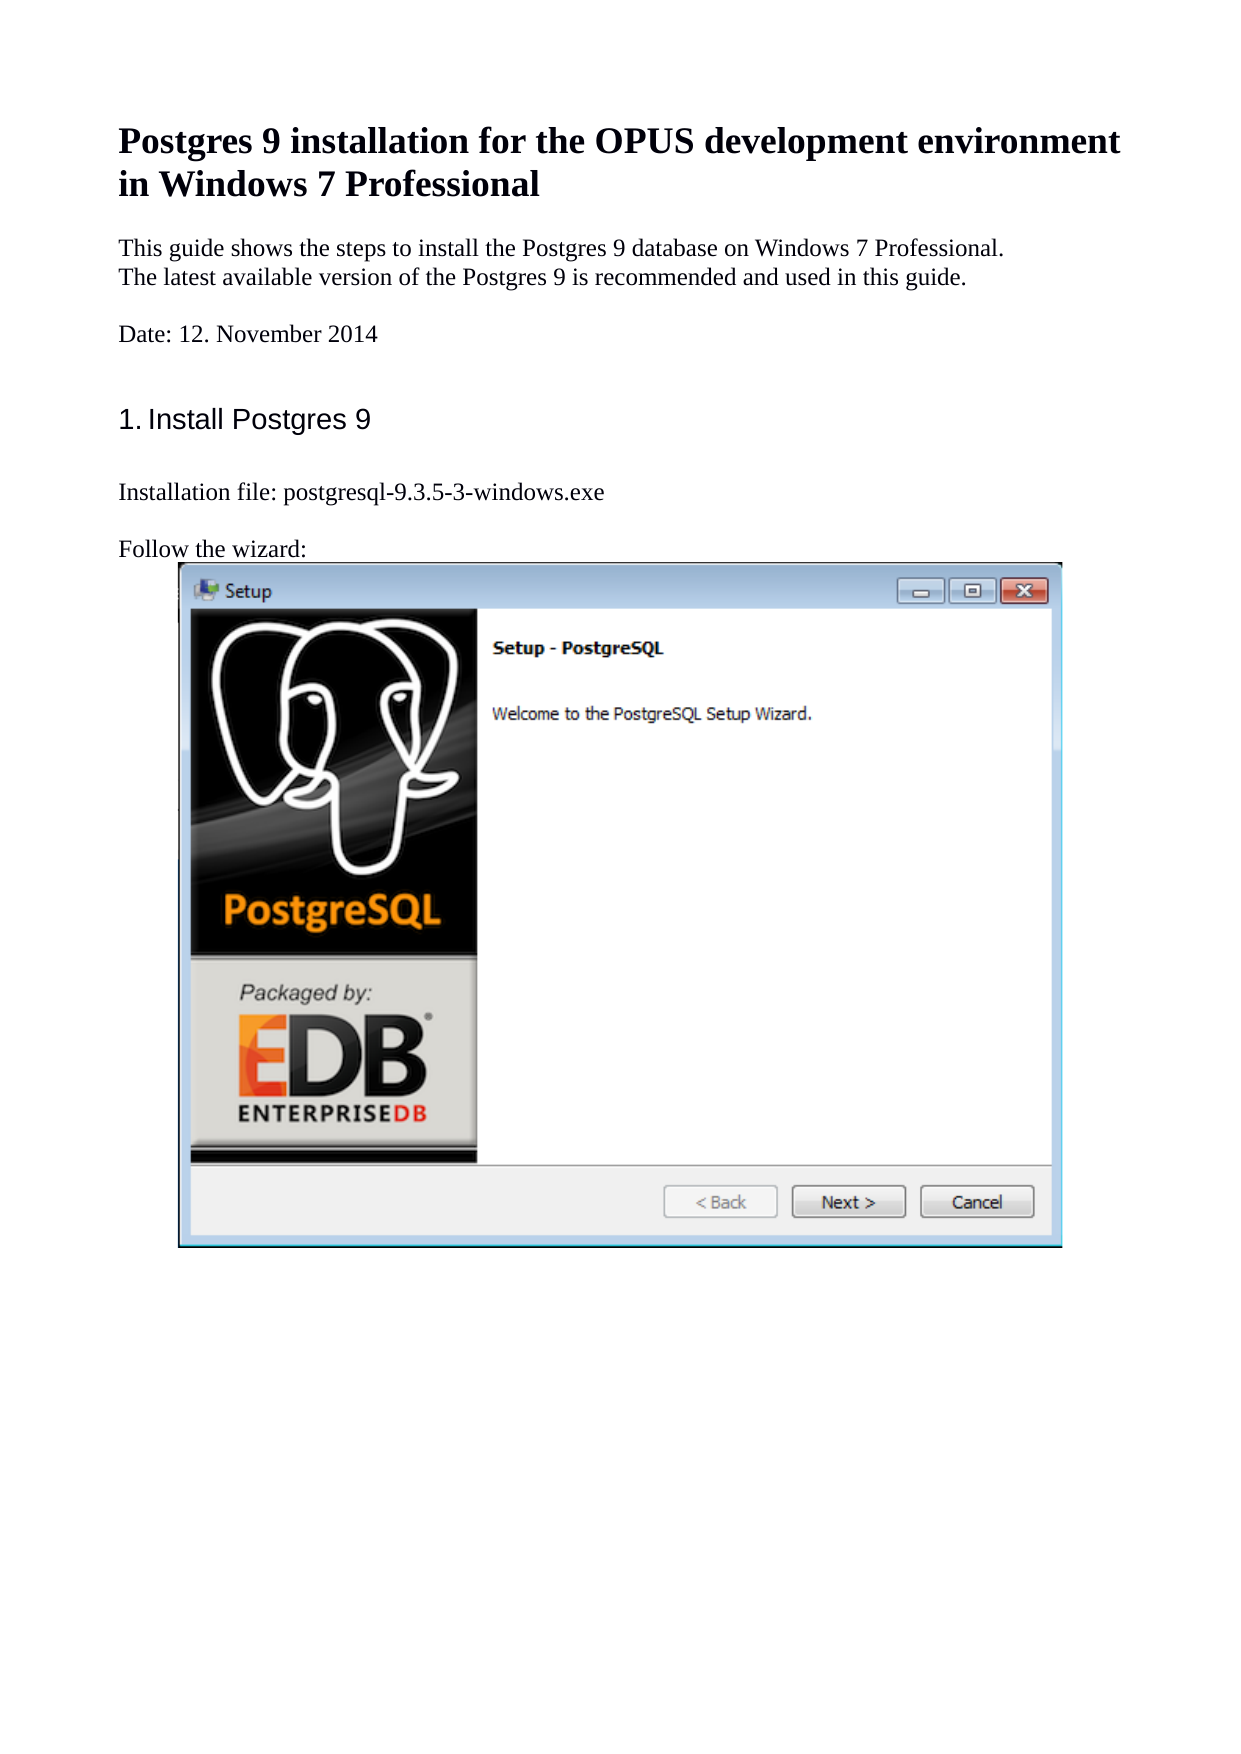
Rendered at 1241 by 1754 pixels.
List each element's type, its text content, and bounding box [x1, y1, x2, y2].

picture [177, 562, 1063, 1248]
text Follow the wizard: [118, 534, 1122, 563]
subtitle Install Postgres 9 [118, 402, 1122, 435]
text Installation file: postgresql-9.3.5-3-windows.exe [118, 477, 1122, 505]
text This guide shows the steps to install the Postgres 9 database on Windows 7 Professional. [118, 233, 1122, 262]
text Date: 12. November 2014 [118, 319, 1122, 348]
text The latest available version of the Postgres 9 is recommended and used in this guide. [118, 262, 1122, 291]
text Postgres 9 installation for the OPUS development environment in Windows 7 Professional [118, 118, 1122, 204]
